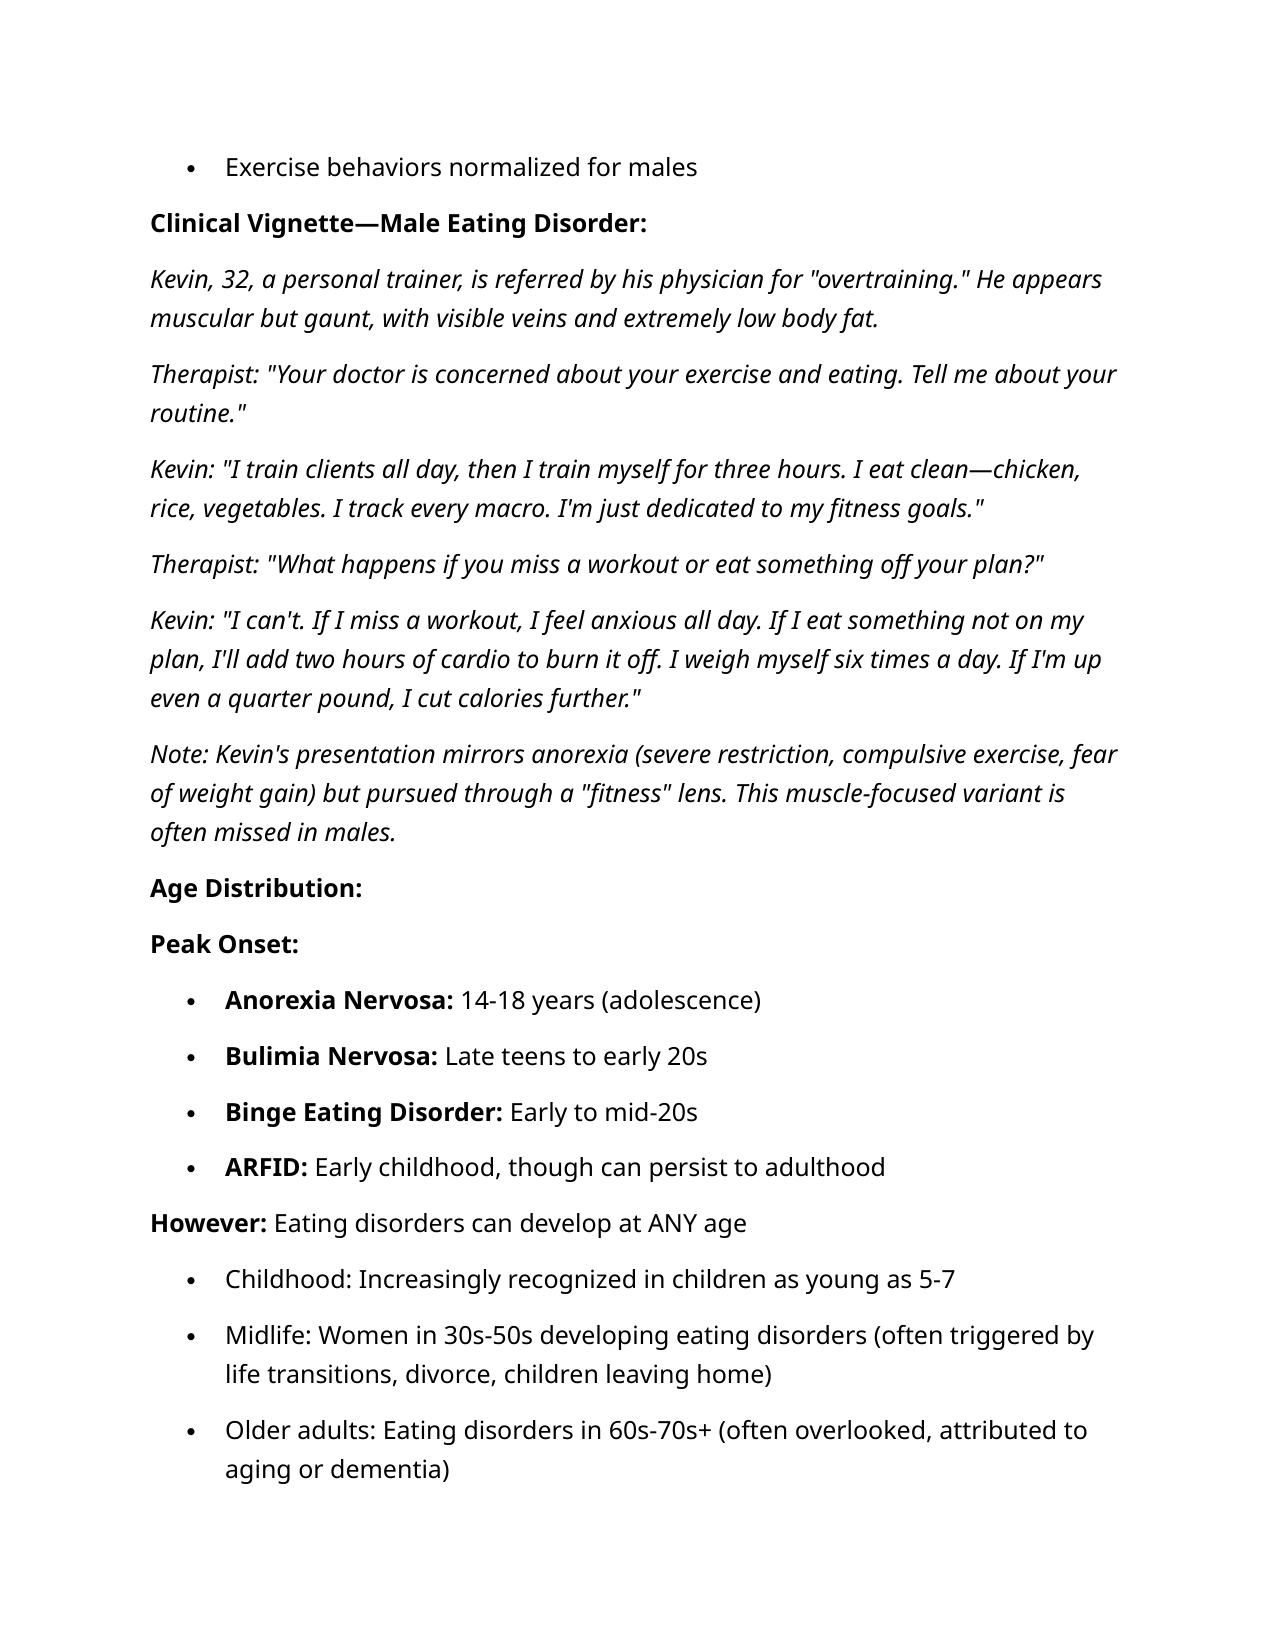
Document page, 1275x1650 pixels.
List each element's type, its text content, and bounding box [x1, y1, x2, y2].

list Exercise behaviors normalized for males [187, 150, 1125, 184]
text Therapist: "Your doctor is concerned about your exercise and eating. Tell me about your routine." [150, 357, 1125, 430]
list Older adults: Eating disorders in 60s-70s+ (often overlooked, attributed to aging or dementia) [187, 1412, 1125, 1486]
text Peak Onset: [150, 927, 1125, 961]
text Kevin: "I can't. If I miss a workout, I feel anxious all day. If I eat something not on my plan, I'll add two hours of cardio to burn it off. I weigh myself six times a day. If I'm up even a quarter pound, I cut calories further." [150, 602, 1125, 715]
list Midlife: Women in 30s-50s developing eating disorders (often triggered by life transitions, divorce, children leaving home) [187, 1317, 1125, 1391]
list Bulimia Nervosa: Late teens to early 20s [187, 1038, 1125, 1072]
text Kevin, 32, a personal trainer, is referred by his physician for "overtraining." He appears muscular but gaunt, with visible veins and extremely low body fat. [150, 262, 1125, 335]
text Clinical Vignette—Male Eating Disorder: [150, 206, 1125, 240]
list ARFID: Early childhood, though can persist to adulthood [187, 1150, 1125, 1184]
text Age Distribution: [150, 871, 1125, 905]
list Childhood: Increasingly recognized in children as young as 5-7 [187, 1262, 1125, 1296]
text Note: Kevin's presentation mirrors anorexia (severe restriction, compulsive exercise, fear of weight gain) but pursued through a "fitness" lens. This muscle-focused variant is often missed in males. [150, 737, 1125, 849]
list Binge Eating Disorder: Early to mid-20s [187, 1094, 1125, 1128]
text However: Eating disorders can develop at ANY age [150, 1206, 1125, 1240]
text Kevin: "I train clients all day, then I train myself for three hours. I eat clean—chicken, rice, vegetables. I track every macro. I'm just dedicated to my fitness goals." [150, 452, 1125, 525]
text Therapist: "What happens if you miss a workout or eat something off your plan?" [150, 547, 1125, 581]
list Anorexia Nervosa: 14-18 years (adolescence) [187, 982, 1125, 1017]
